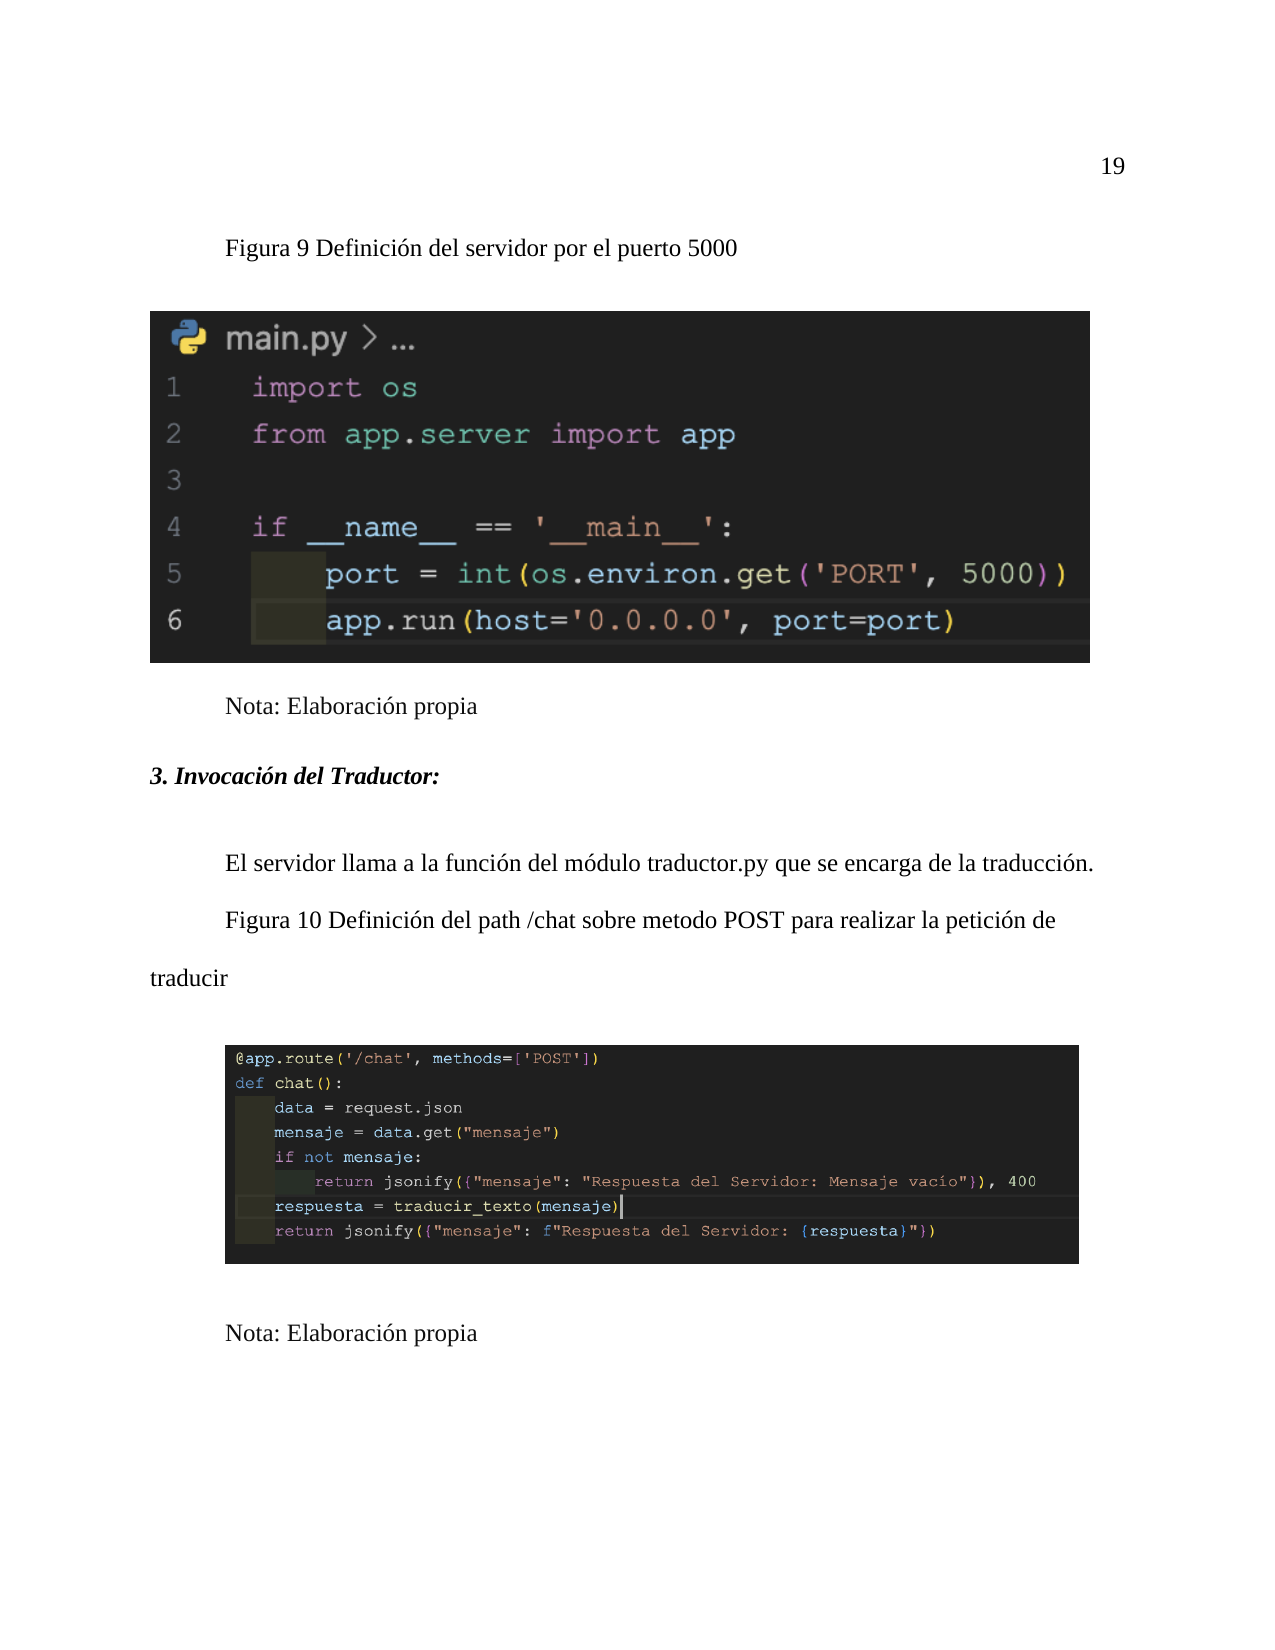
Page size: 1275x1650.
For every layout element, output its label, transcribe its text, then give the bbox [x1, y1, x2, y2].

text Nota: Elaboración propia [150, 1318, 1125, 1347]
text 3. Invocación del Traductor: [150, 761, 1125, 790]
text Nota: Elaboración propia [150, 691, 1125, 720]
text Figura 10 Definición del path /chat sobre metodo POST para realizar la petición de traducir [150, 905, 1125, 992]
picture [225, 1045, 1079, 1264]
text El servidor llama a la función del módulo traductor.py que se encarga de la traducción. [150, 848, 1125, 877]
text Figura 9 Definición del servidor por el puerto 5000 [150, 233, 1125, 262]
picture [150, 311, 1090, 663]
